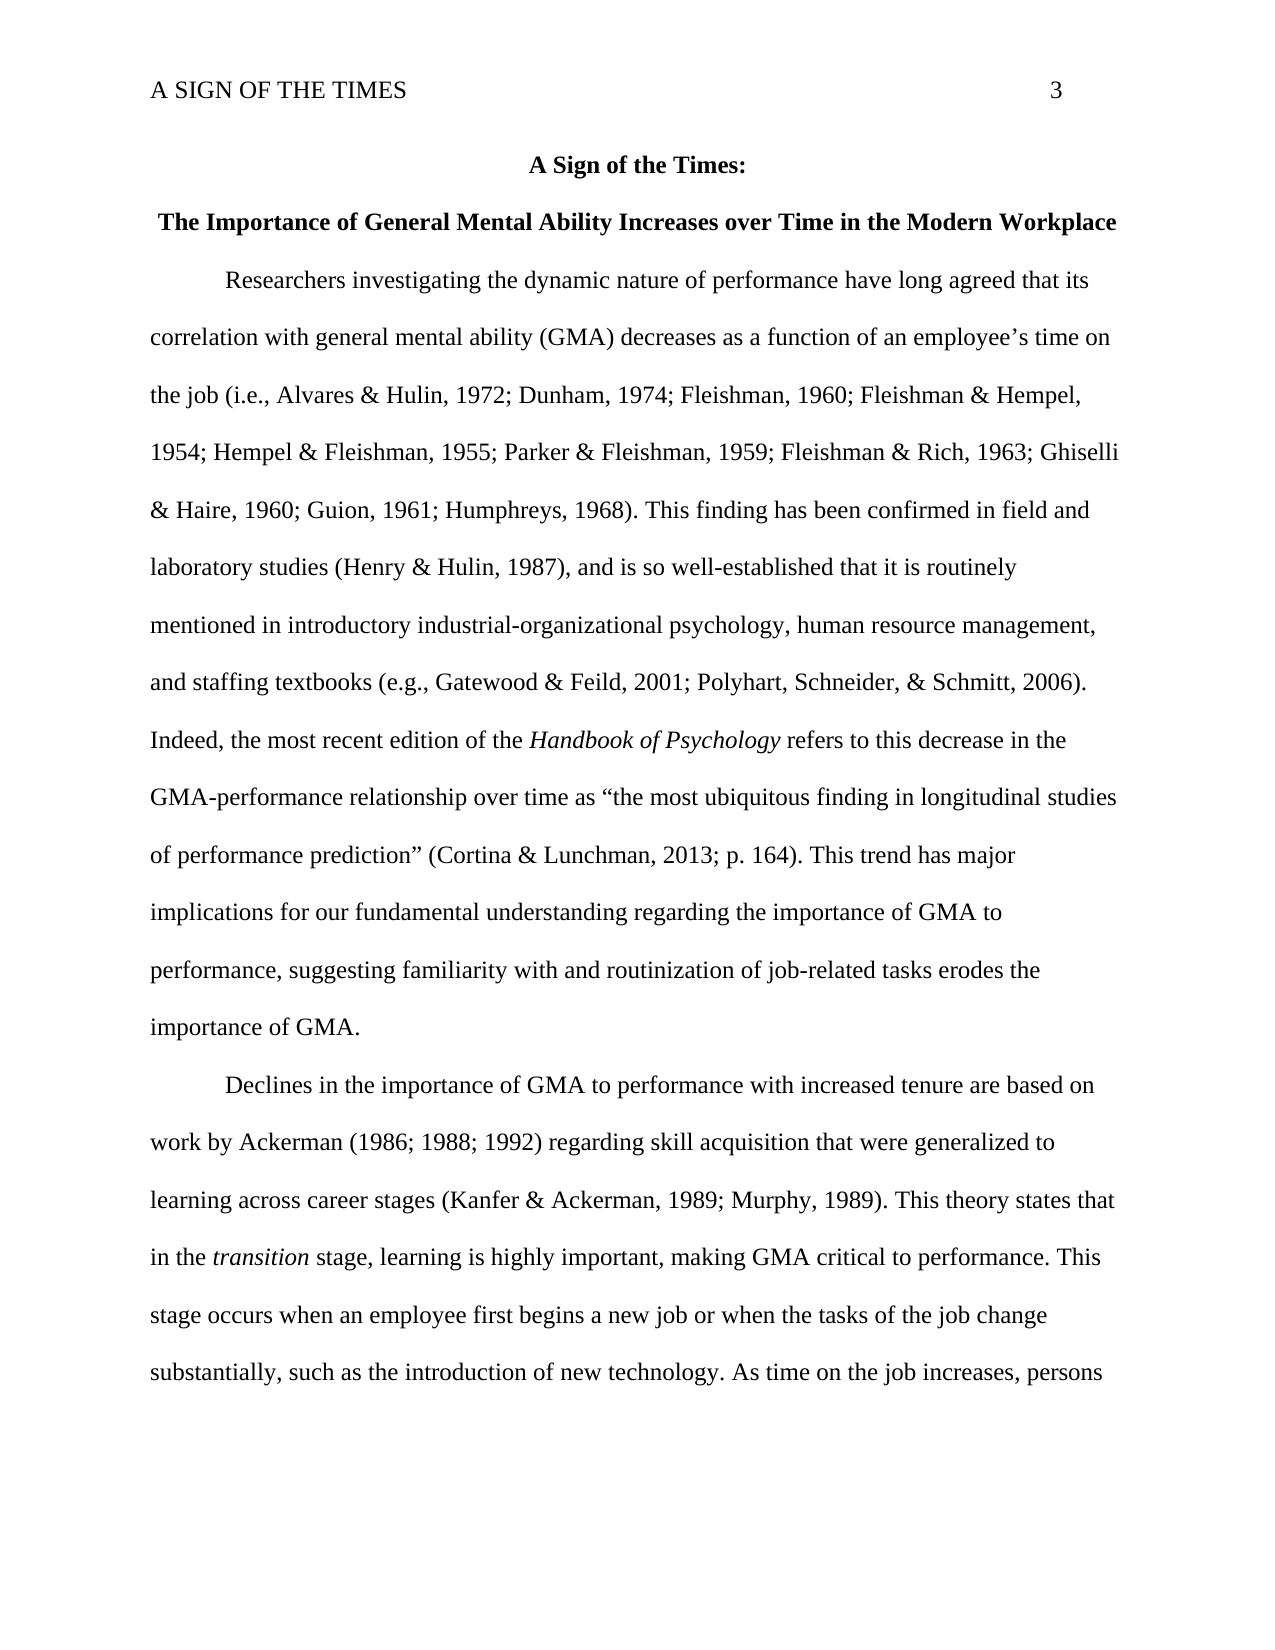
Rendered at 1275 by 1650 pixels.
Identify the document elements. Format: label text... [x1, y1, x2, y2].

text The Importance of General Mental Ability Increases over Time in the Modern Workplace [150, 207, 1125, 236]
text Researchers investigating the dynamic nature of performance have long agreed that its correlation with general mental ability (GMA) decreases as a function of an employee’s time on the job (i.e., Alvares & Hulin, 1972; Dunham, 1974; Fleishman, 1960; Fleishman & Hempel, 1954; Hempel & Fleishman, 1955; Parker & Fleishman, 1959; Fleishman & Rich, 1963; Ghiselli & Haire, 1960; Guion, 1961; Humphreys, 1968). This finding has been confirmed in field and laboratory studies (Henry & Hulin, 1987), and is so well-established that it is routinely mentioned in introductory industrial-organizational psychology, human resource management, and staffing textbooks (e.g., Gatewood & Feild, 2001; Polyhart, Schneider, & Schmitt, 2006). Indeed, the most recent edition of the Handbook of Psychology refers to this decrease in the GMA-performance relationship over time as “the most ubiquitous finding in longitudinal studies of performance prediction” (Cortina & Lunchman, 2013; p. 164). This trend has major implications for our fundamental understanding regarding the importance of GMA to performance, suggesting familiarity with and routinization of job-related tasks erodes the importance of GMA. [150, 265, 1125, 1041]
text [150, 1070, 1125, 1386]
text A Sign of the Times: [150, 150, 1125, 179]
